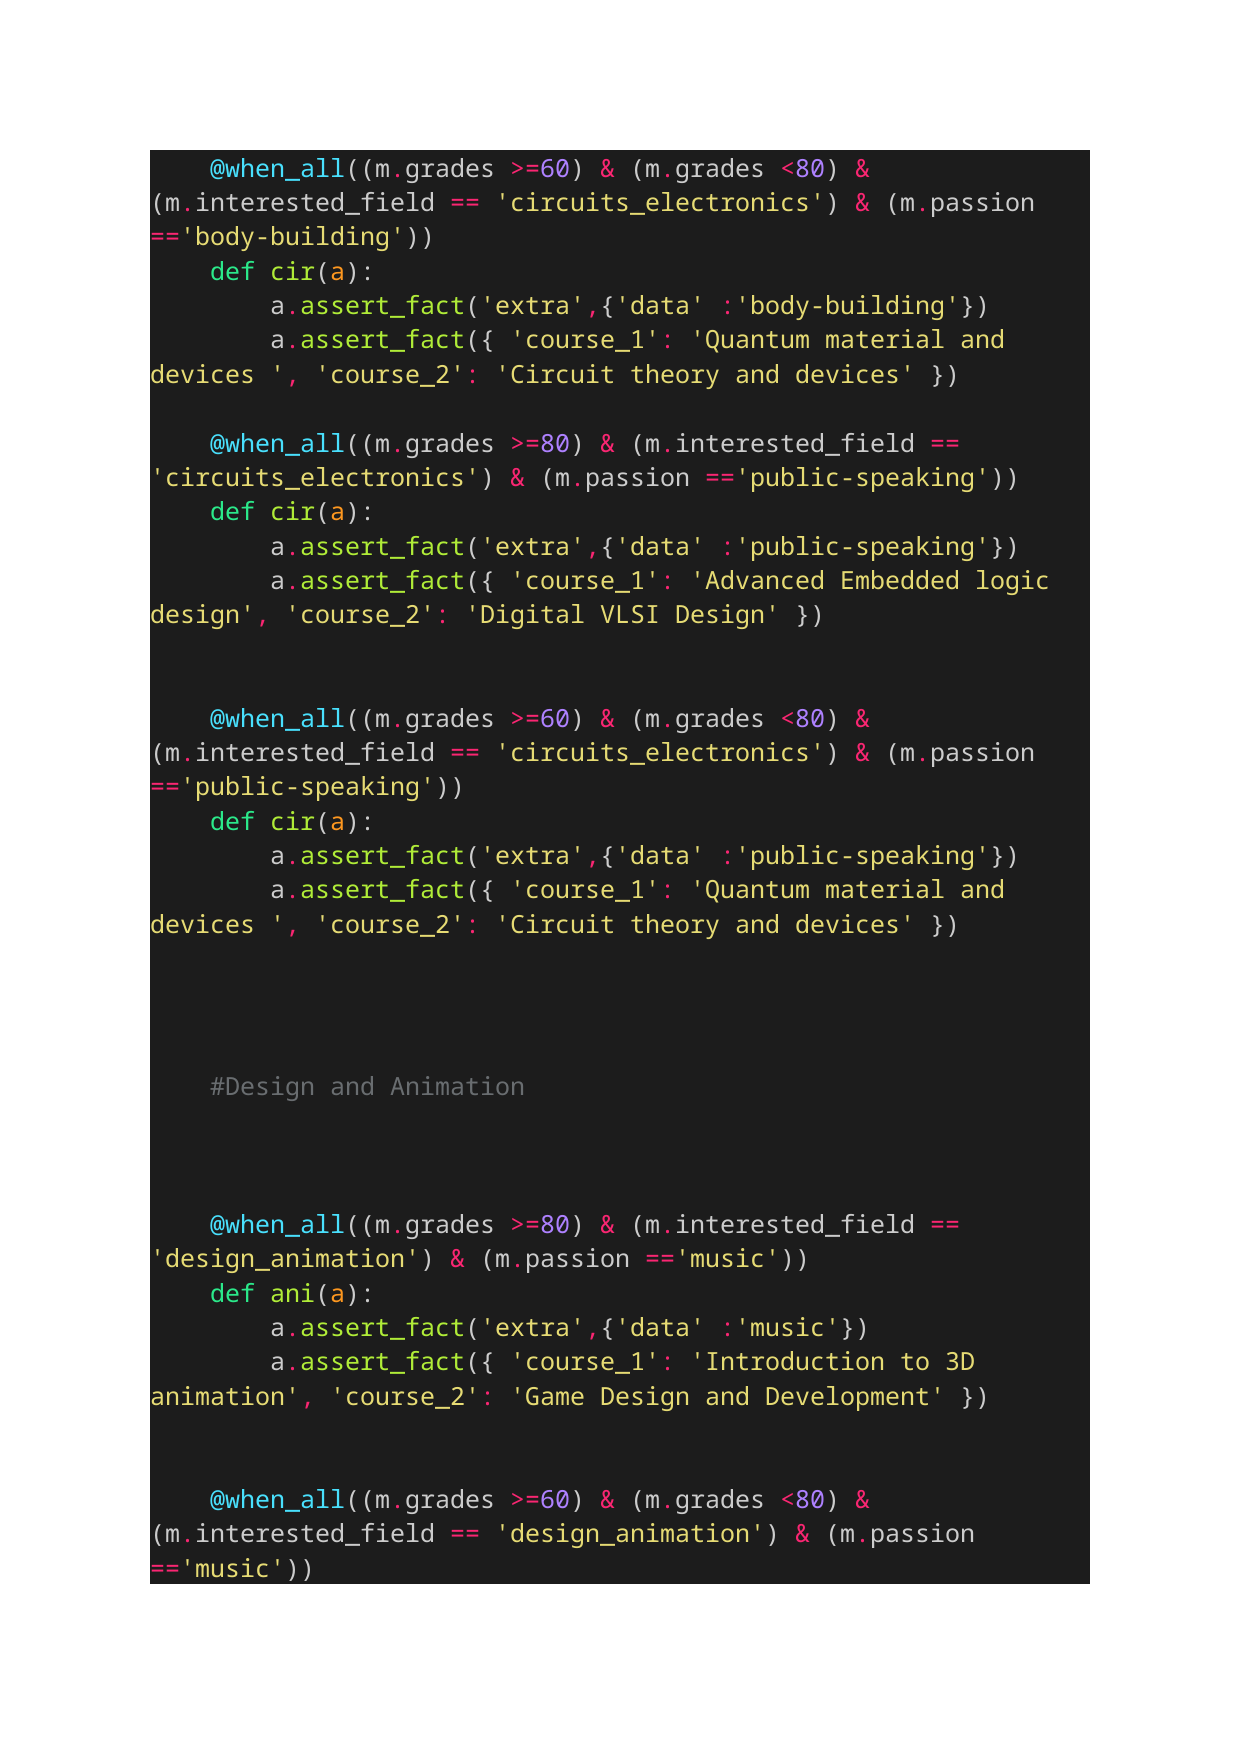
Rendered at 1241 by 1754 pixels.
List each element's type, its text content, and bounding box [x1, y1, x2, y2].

text a.assert_fact({ 'course_1': 'Introduction to 3D animation', 'course_2': 'Game Design and Development' }) [150, 1344, 1090, 1412]
text def cir(a): [150, 253, 1090, 287]
text @when_all((m.grades >=60) & (m.grades <80) & (m.interested_field == 'circuits_electronics') & (m.passion =='body-building')) [150, 150, 1090, 253]
text def cir(a): [150, 494, 1090, 528]
text def ani(a): [150, 1275, 1090, 1309]
text a.assert_fact('extra',{'data' :'public-speaking'}) [150, 837, 1090, 872]
text a.assert_fact({ 'course_1': 'Quantum material and devices ', 'course_2': 'Circuit theory and devices' }) [150, 322, 1090, 391]
text @when_all((m.grades >=60) & (m.grades <80) & (m.interested_field == 'design_animation') & (m.passion =='music')) [150, 1481, 1090, 1584]
text @when_all((m.grades >=60) & (m.grades <80) & (m.interested_field == 'circuits_electronics') & (m.passion =='public-speaking')) [150, 700, 1090, 803]
text a.assert_fact('extra',{'data' :'public-speaking'}) [150, 528, 1090, 562]
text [150, 287, 1090, 322]
text a.assert_fact('extra',{'data' :'music'}) [150, 1309, 1090, 1344]
text @when_all((m.grades >=80) & (m.interested_field == 'circuits_electronics') & (m.passion =='public-speaking')) [150, 425, 1090, 494]
text a.assert_fact({ 'course_1': 'Advanced Embedded logic design', 'course_2': 'Digital VLSI Design' }) [150, 562, 1090, 631]
text @when_all((m.grades >=80) & (m.interested_field == 'design_animation') & (m.passion =='music')) [150, 1206, 1090, 1275]
text #Design and Animation [150, 1069, 1090, 1103]
text def cir(a): [150, 803, 1090, 837]
text a.assert_fact({ 'course_1': 'Quantum material and devices ', 'course_2': 'Circuit theory and devices' }) [150, 872, 1090, 941]
